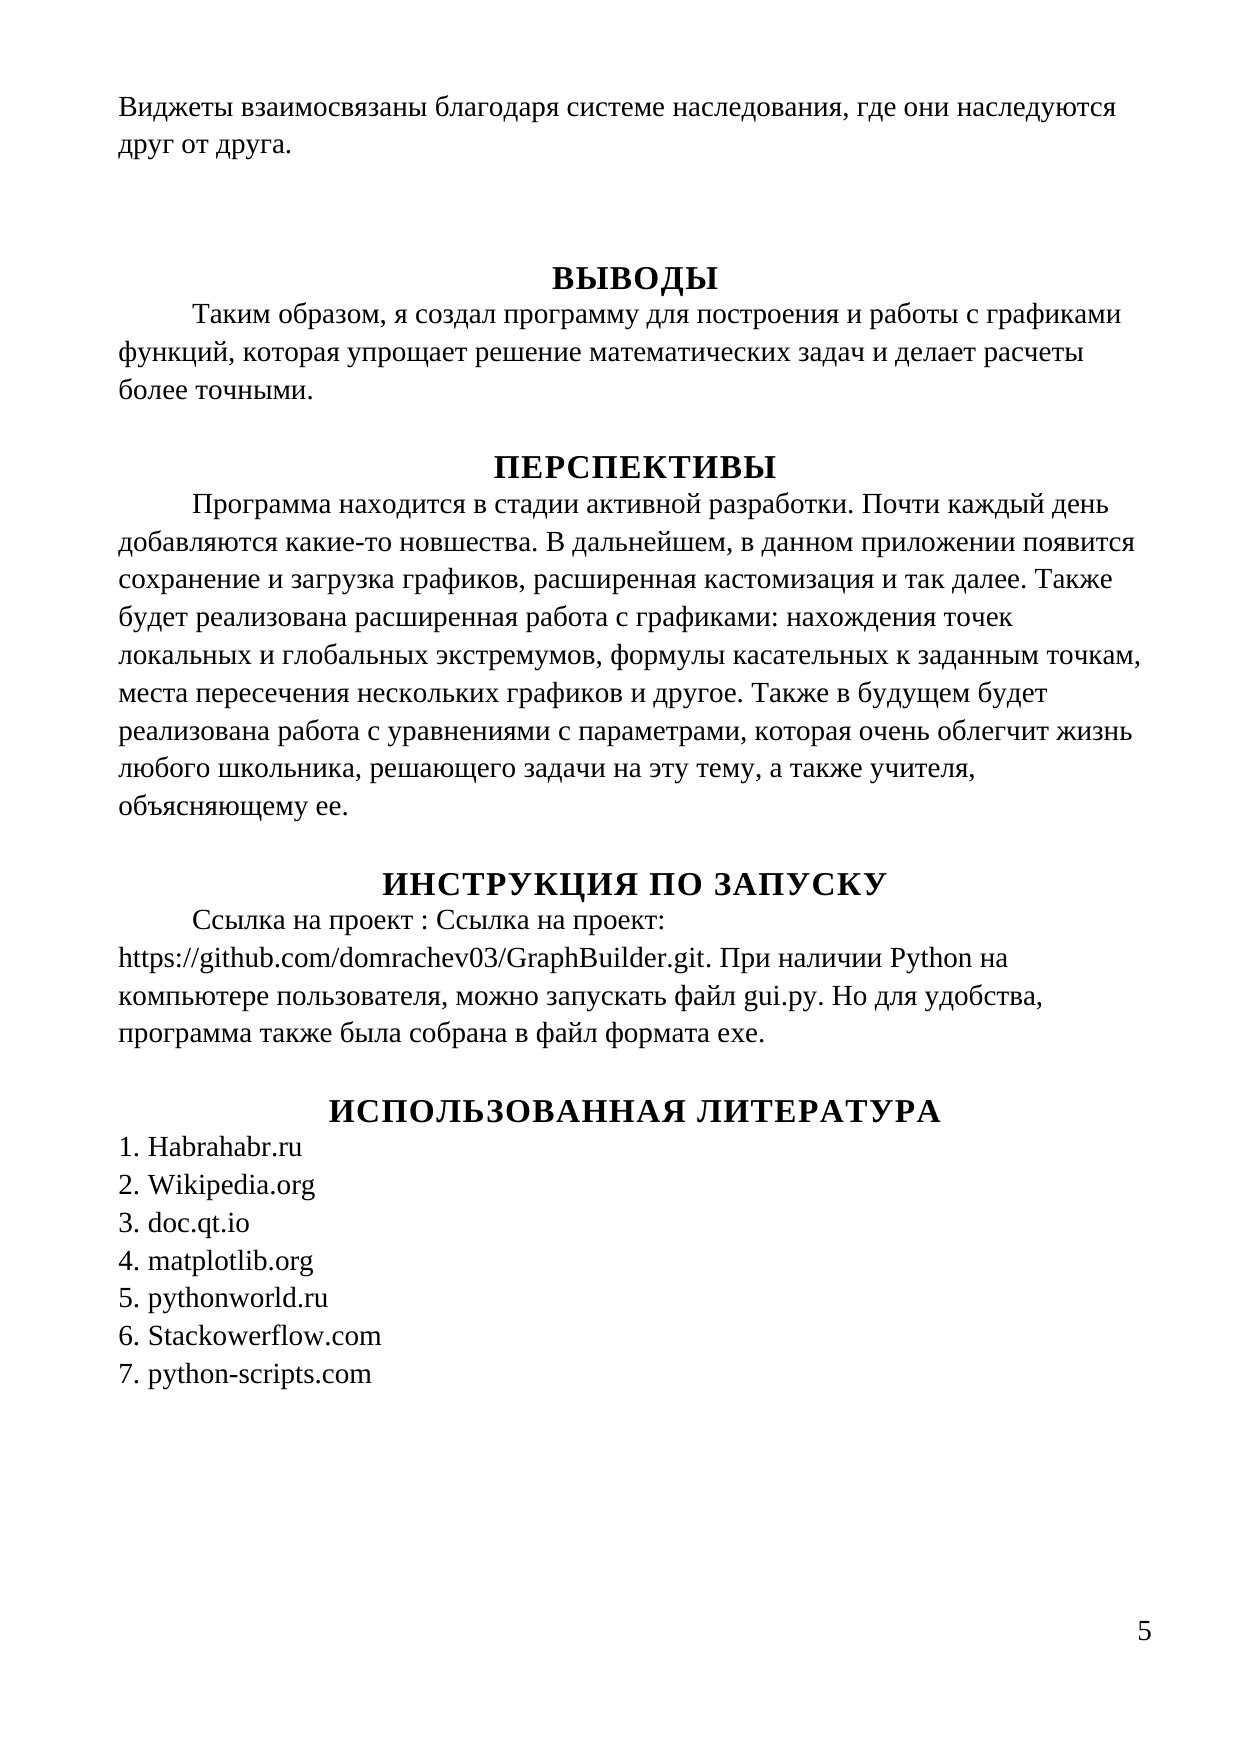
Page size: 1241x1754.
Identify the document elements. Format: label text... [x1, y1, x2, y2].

list doc.qt.io [118, 1205, 1152, 1238]
subtitle Использованная литература [118, 1091, 1152, 1129]
text Ccылка на проект : Ссылка на проект: https://github.com/domrachev03/GraphBuilder.git. При наличии Python на компьютере пользователя, можно запускать файл gui.py. Но для удобства, программа также была собрана в файл формата exe. [118, 902, 1152, 1049]
list pythonworld.ru [118, 1280, 1152, 1314]
subtitle Перспективы [118, 448, 1152, 486]
list python-scripts.com [118, 1356, 1152, 1389]
text Программа находится в стадии активной разработки. Почти каждый день добавляются какие-то новшества. В дальнейшем, в данном приложении появится сохранение и загрузка графиков, расширенная кастомизация и так далее. Также будет реализована расширенная работа с графиками: нахождения точек локальных и глобальных экстремумов, формулы касательных к заданным точкам, места пересечения нескольких графиков и другое. Также в будущем будет реализована работа с уравнениями с параметрами, которая очень облегчит жизнь любого школьника, решающего задачи на эту тему, а также учителя, объясняющему ее. [118, 486, 1152, 822]
text Таким образом, я создал программу для построения и работы с графиками функций, которая упрощает решение математических задач и делает расчеты более точными. [118, 297, 1152, 406]
list Habrahabr.ru [118, 1129, 1152, 1163]
list matplotlib.org [118, 1243, 1152, 1276]
subtitle Инструкция по запуску [118, 864, 1152, 902]
list Stackowerflow.com [118, 1318, 1152, 1352]
subtitle Выводы [118, 258, 1152, 297]
list Wikipedia.org [118, 1167, 1152, 1201]
